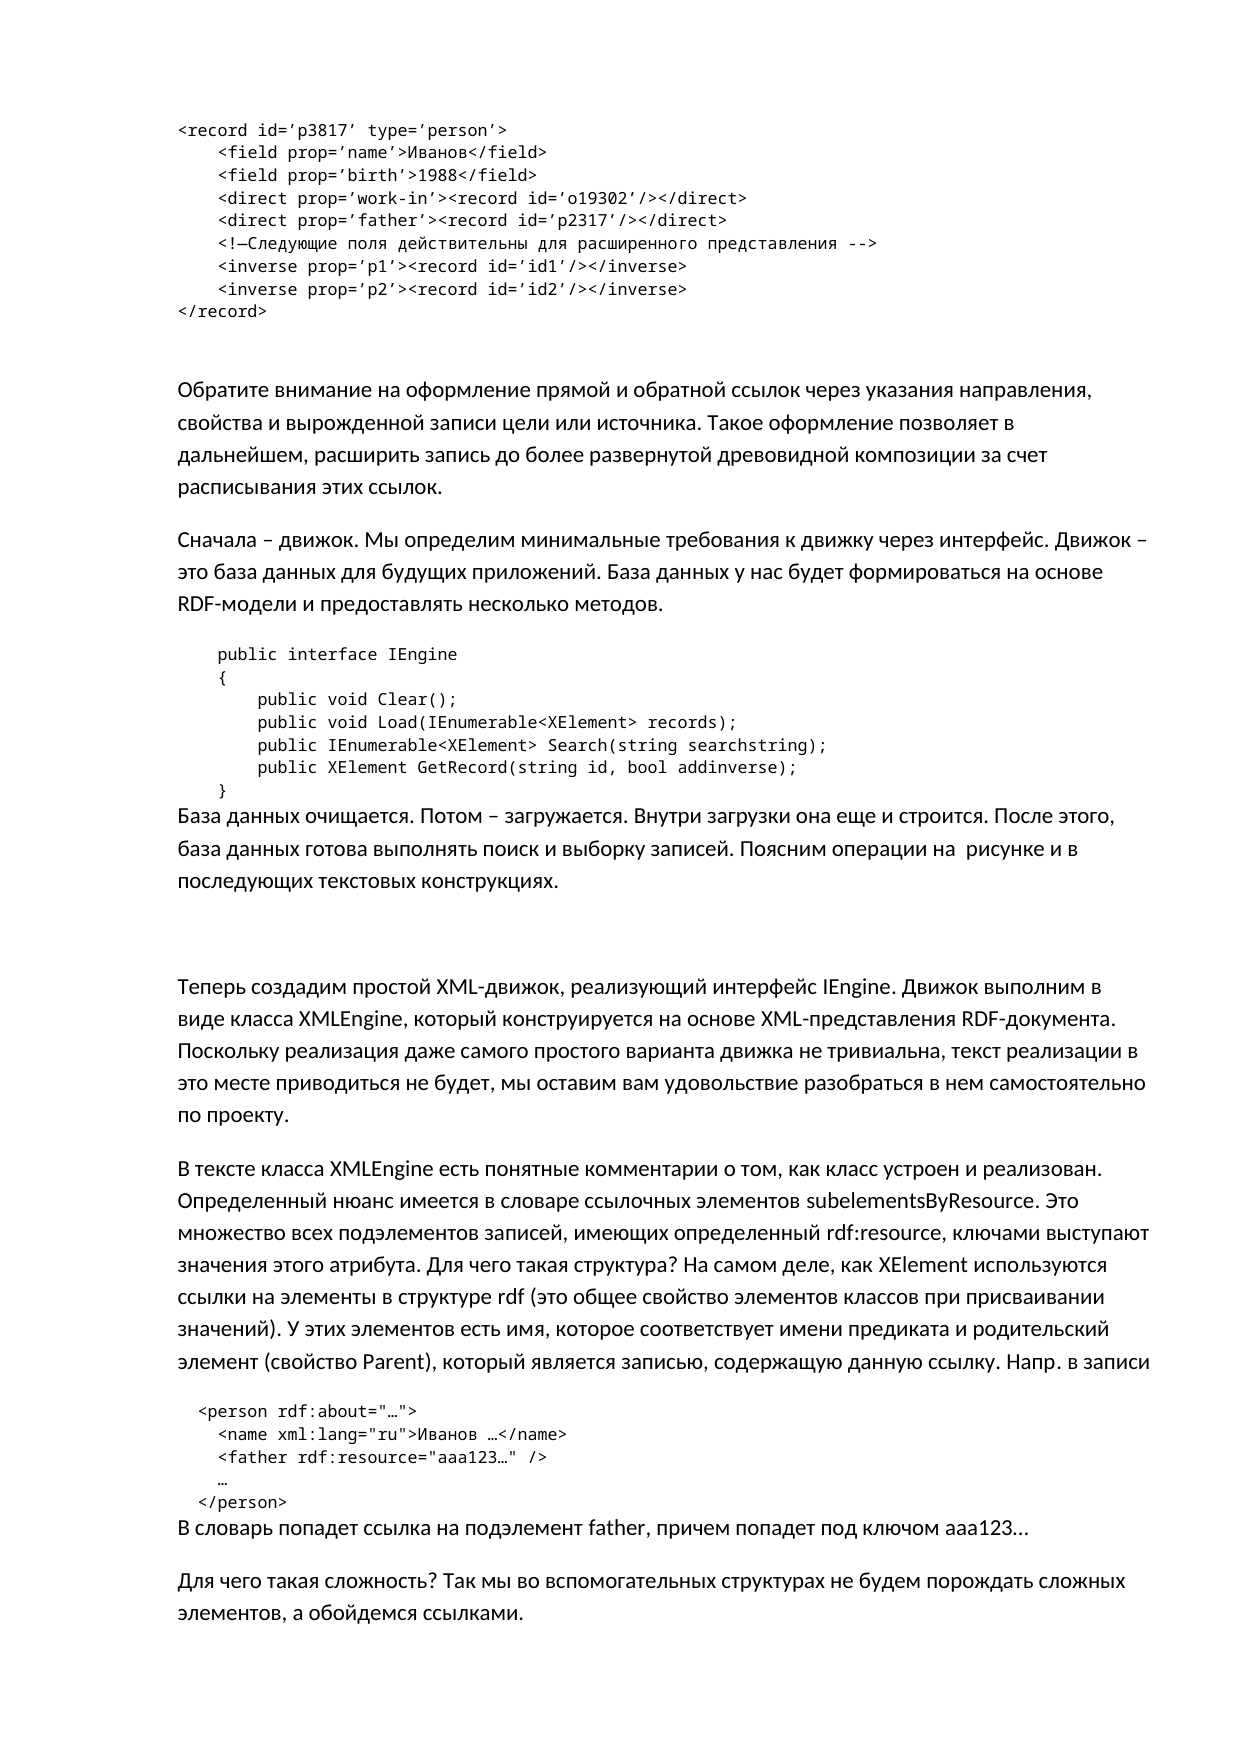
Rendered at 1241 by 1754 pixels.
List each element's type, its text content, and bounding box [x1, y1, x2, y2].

text Обратите внимание на оформление прямой и обратной ссылок через указания направления, свойства и вырожденной записи цели или источника. Такое оформление позволяет в дальнейшем, расширить запись до более развернутой древовидной композиции за счет расписывания этих ссылок. [177, 376, 1152, 500]
text <person rdf:about="…"> [177, 1400, 1152, 1422]
text </person> [177, 1491, 1152, 1513]
text <direct prop=’work-in’><record id=’o19302’/></direct> [177, 186, 1152, 209]
text Для чего такая сложность? Так мы во вспомогательных структурах не будем порождать сложных элементов, а обойдемся ссылками. [177, 1566, 1152, 1627]
text База данных очищается. Потом – загружается. Внутри загрузки она еще и строится. После этого, база данных готова выполнять поиск и выборку записей. Поясним операции на рисунке и в последующих текстовых конструкциях. [177, 801, 1152, 894]
text public XElement GetRecord(string id, bool addinverse); [177, 756, 1152, 779]
text public void Clear(); [177, 688, 1152, 711]
text <field prop=’birth’>1988</field> [177, 163, 1152, 186]
text } [177, 779, 1152, 801]
text <father rdf:resource="aaa123…" /> [177, 1445, 1152, 1468]
text Теперь создадим простой XML-движок, реализующий интерфейс IEngine. Движок выполним в виде класса XMLEngine, который конструируется на основе XML-представления RDF-документа. Поскольку реализация даже самого простого варианта движка не тривиальна, текст реализации в это месте приводиться не будет, мы оставим вам удовольствие разобраться в нем самостоятельно по проекту. [177, 972, 1152, 1129]
text public IEnumerable<XElement> Search(string searchstring); [177, 733, 1152, 756]
text <direct prop=’father’><record id=’p2317’/></direct> [177, 209, 1152, 232]
text Сначала – движок. Мы определим минимальные требования к движку через интерфейс. Движок – это база данных для будущих приложений. База данных у нас будет формироваться на основе RDF-модели и предоставлять несколько методов. [177, 525, 1152, 617]
text public void Load(IEnumerable<XElement> records); [177, 711, 1152, 733]
text </record> [177, 300, 1152, 322]
text public interface IEngine [177, 642, 1152, 665]
text <field prop=’name’>Иванов</field> [177, 141, 1152, 163]
text В словарь попадет ссылка на подэлемент father, причем попадет под ключом aaa123… [177, 1513, 1152, 1541]
text В тексте класса XMLEngine есть понятные комментарии о том, как класс устроен и реализован. Определенный нюанс имеется в словаре ссылочных элементов subelementsByResource. Это множество всех подэлементов записей, имеющих определенный rdf:resource, ключами выступают значения этого атрибута. Для чего такая структура? На самом деле, как XElement используются ссылки на элементы в структуре rdf (это общее свойство элементов классов при присваивании значений). У этих элементов есть имя, которое соответствует имени предиката и родительский элемент (свойство Parent), который является записью, содержащую данную ссылку. Напр. в записи [177, 1154, 1152, 1375]
text { [177, 665, 1152, 688]
text <inverse prop=’p2’><record id=’id2’/></inverse> [177, 277, 1152, 300]
text <record id=’p3817’ type=’person’> [177, 118, 1152, 141]
text <inverse prop=’p1’><record id=’id1’/></inverse> [177, 254, 1152, 277]
text … [177, 1468, 1152, 1491]
text <!—Следующие поля действительны для расширенного представления --> [177, 232, 1152, 254]
text <name xml:lang="ru">Иванов …</name> [177, 1422, 1152, 1445]
